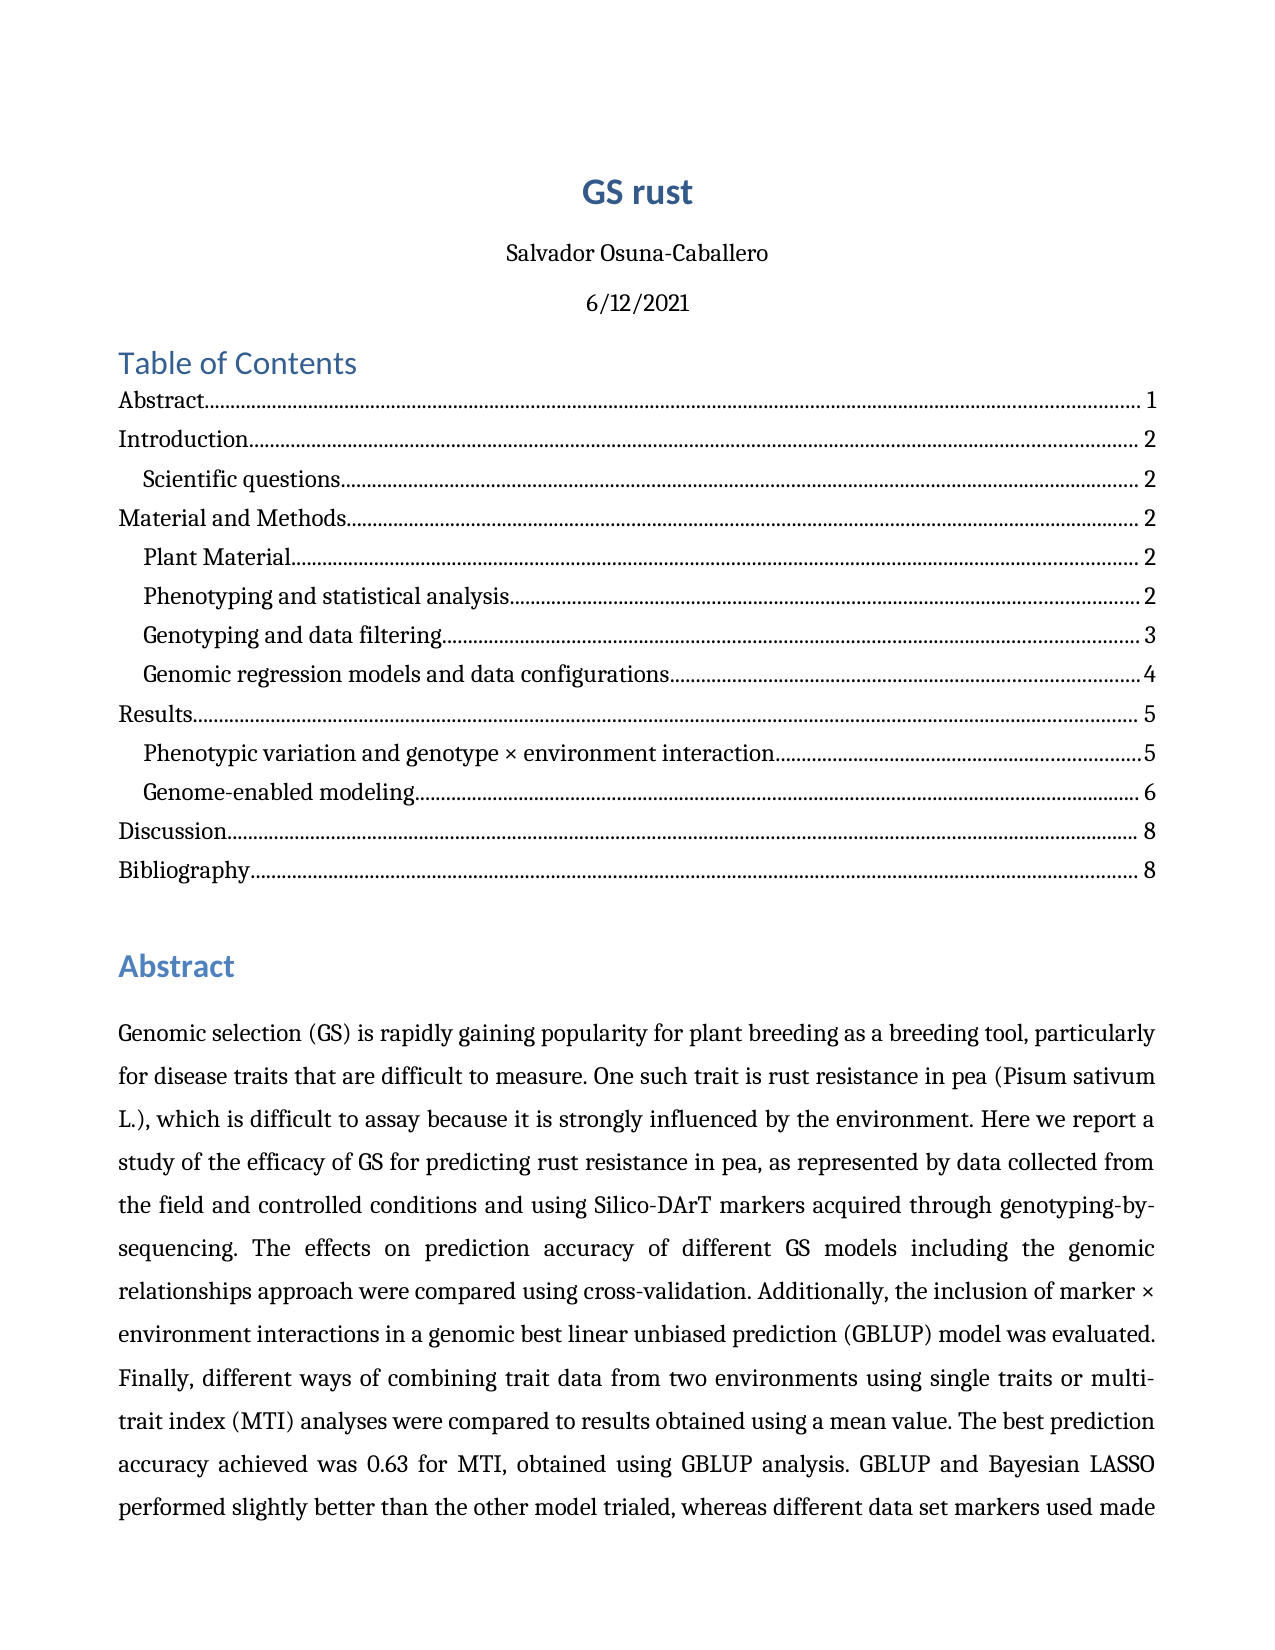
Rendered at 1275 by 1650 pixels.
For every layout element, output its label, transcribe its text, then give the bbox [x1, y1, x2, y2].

subtitle Abstract [118, 945, 1157, 986]
text Salvador Osuna-Caballero [118, 239, 1157, 268]
title GS rust [118, 168, 1157, 214]
text 6/12/2021 [118, 288, 1157, 317]
